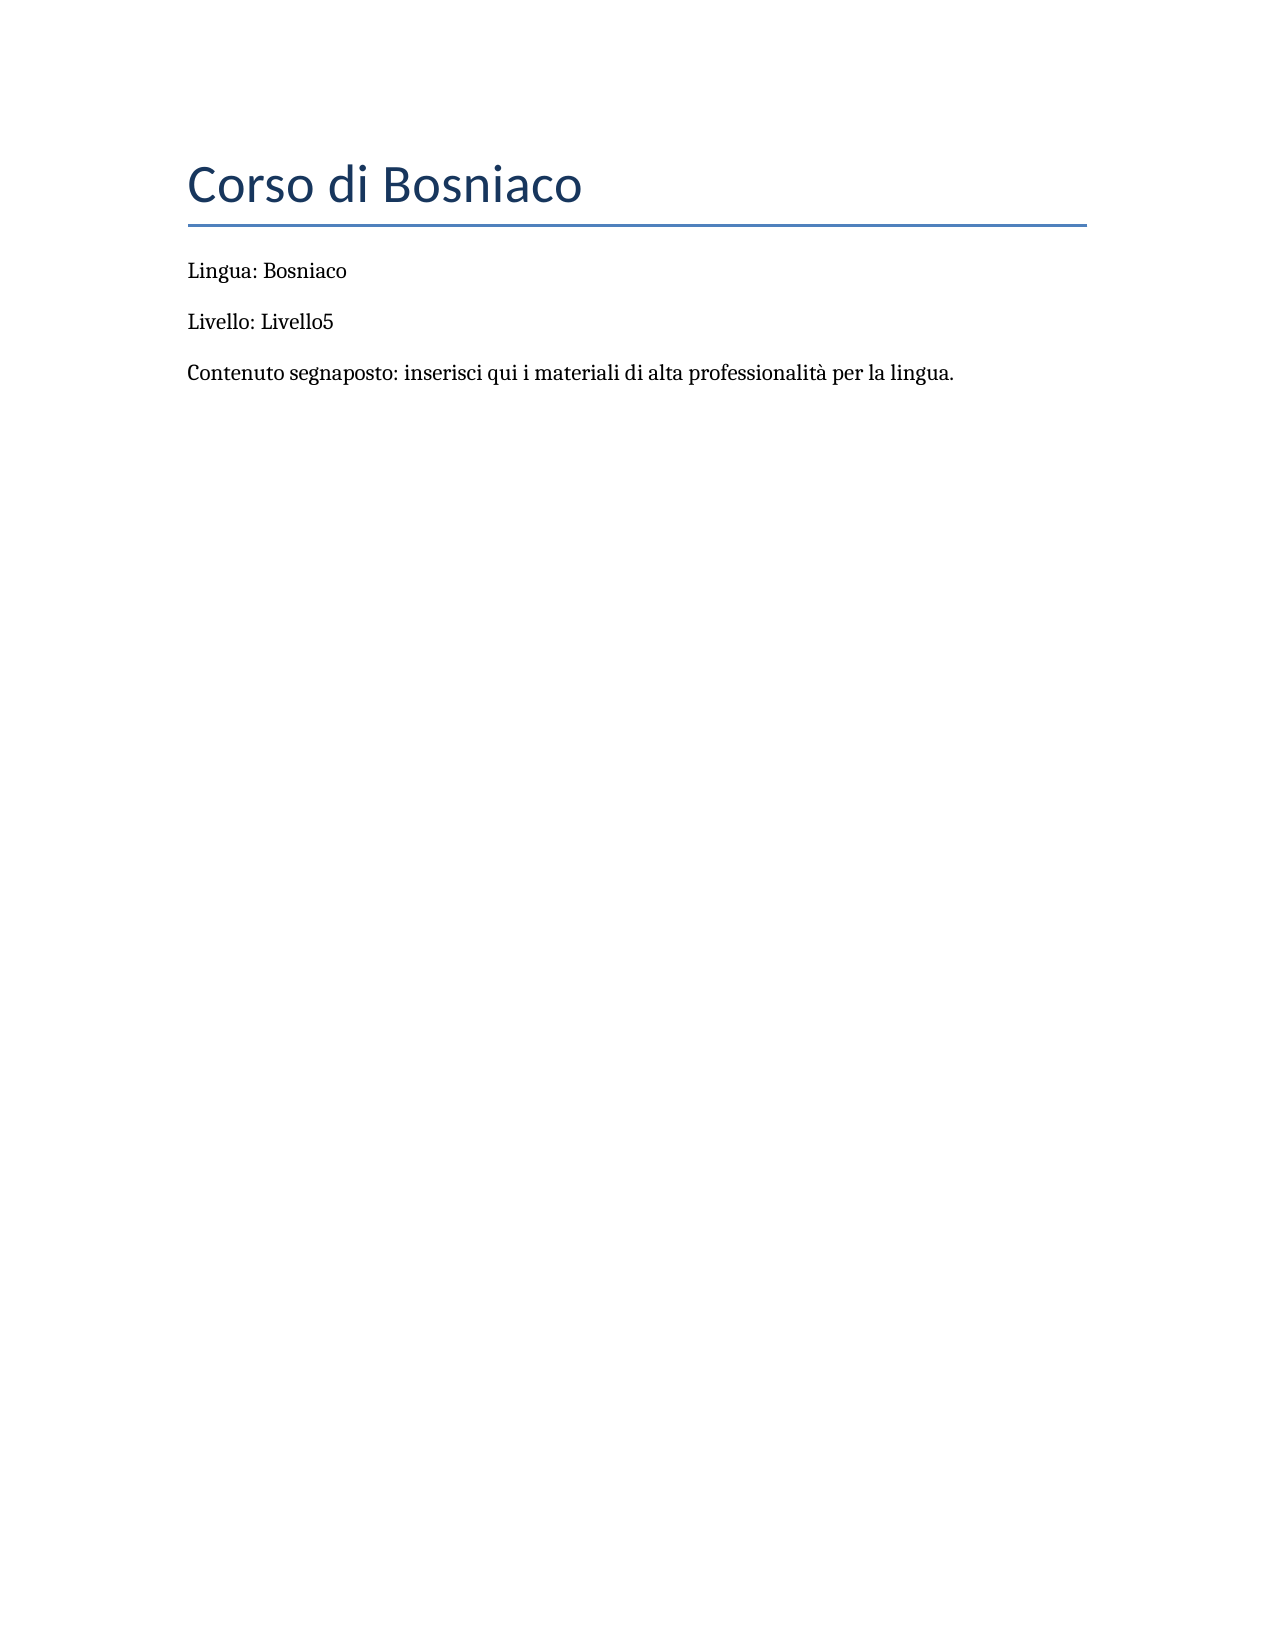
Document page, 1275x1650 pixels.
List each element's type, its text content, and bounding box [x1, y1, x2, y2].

text Livello: Livello5 [187, 309, 1087, 335]
title Corso di Bosniaco [187, 150, 1087, 227]
text Lingua: Bosniaco [187, 258, 1087, 284]
text Contenuto segnaposto: inserisci qui i materiali di alta professionalità per la lingua. [187, 360, 1087, 386]
